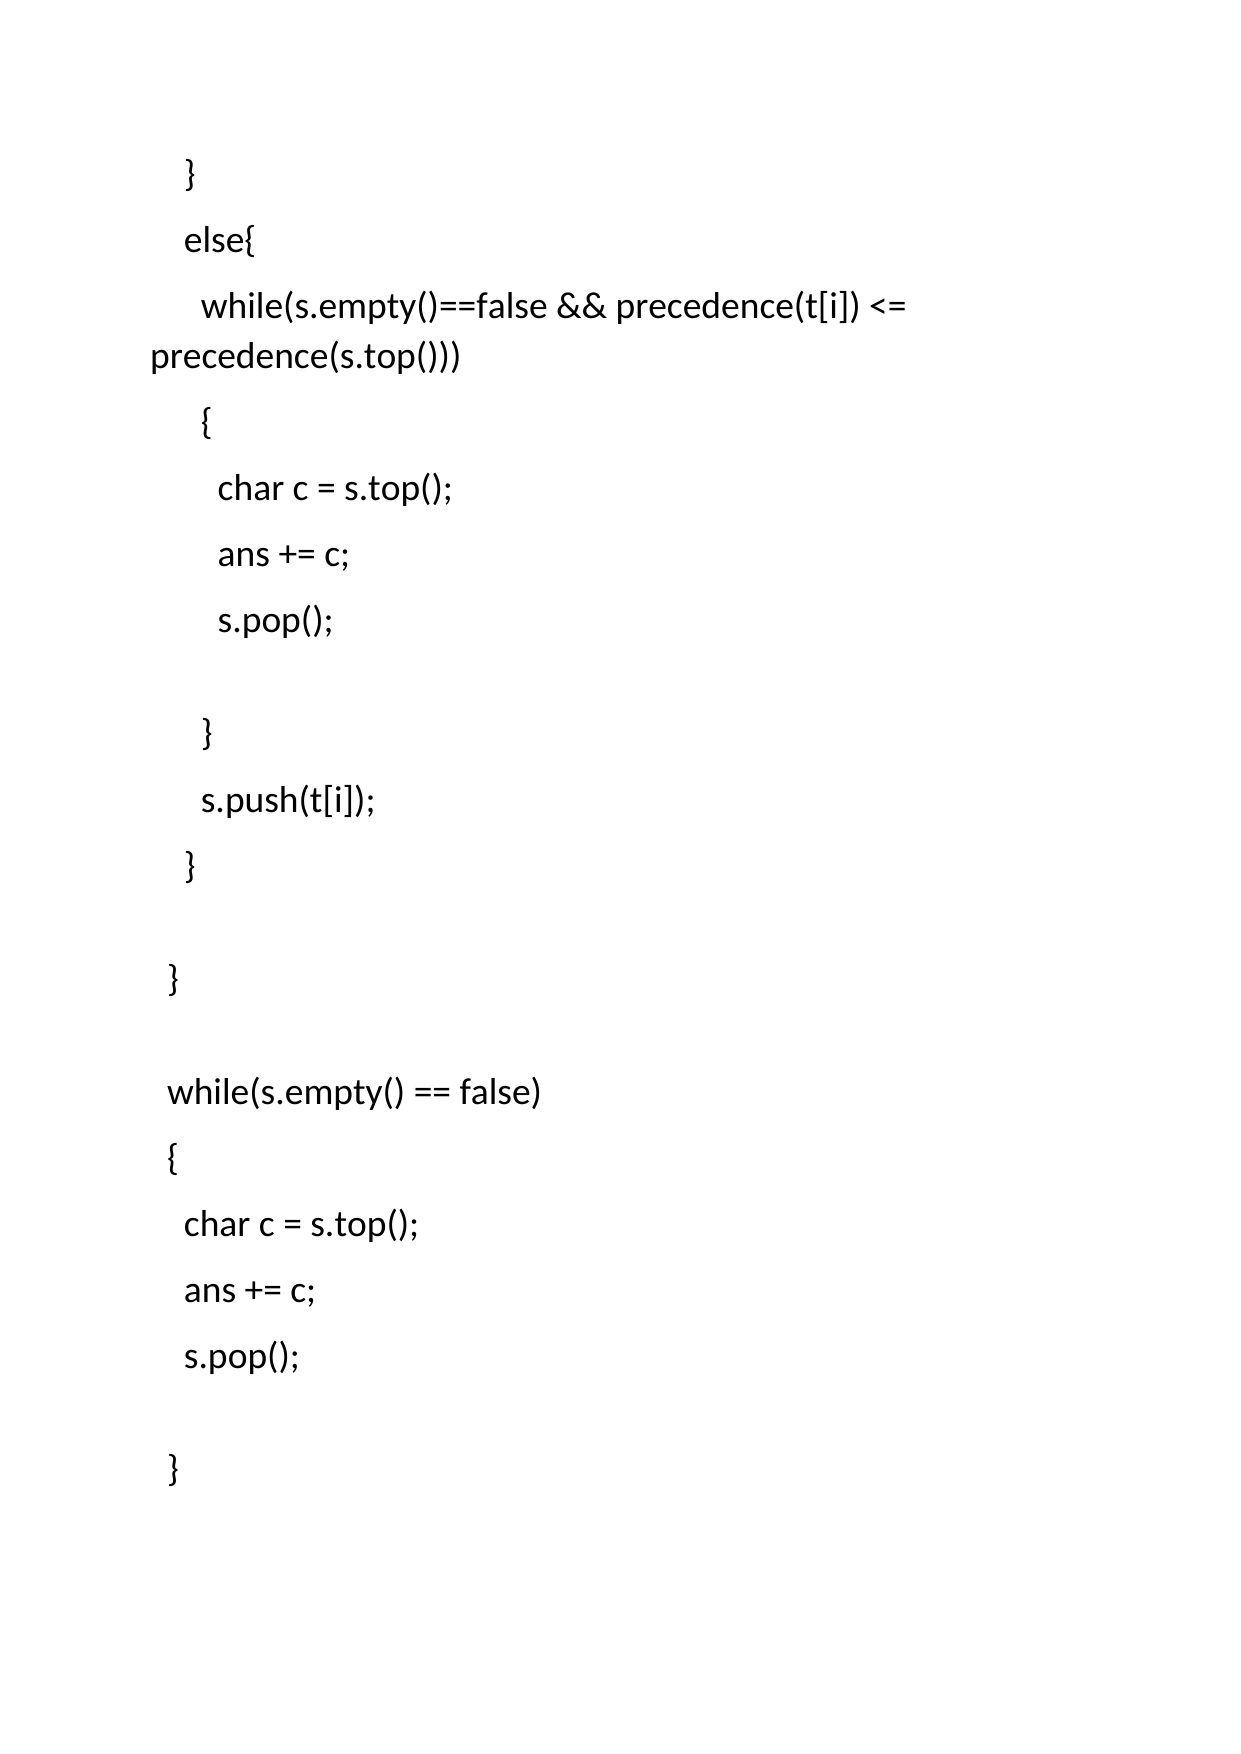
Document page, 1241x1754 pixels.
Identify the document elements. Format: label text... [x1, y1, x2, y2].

text } [150, 955, 1090, 1001]
text { [150, 1134, 1090, 1180]
text char c = s.top(); [150, 464, 1090, 510]
text ans += c; [150, 530, 1090, 576]
text { [150, 398, 1090, 444]
text ans += c; [150, 1266, 1090, 1312]
text } [150, 709, 1090, 755]
text } [150, 1445, 1090, 1491]
text char c = s.top(); [150, 1200, 1090, 1246]
text s.pop(); [150, 1332, 1090, 1378]
text s.pop(); [150, 596, 1090, 642]
text while(s.empty()==false && precedence(t[i]) <= precedence(s.top())) [150, 282, 1090, 378]
text } [150, 842, 1090, 887]
text } [150, 150, 1090, 196]
text s.push(t[i]); [150, 776, 1090, 821]
text while(s.empty() == false) [150, 1068, 1090, 1113]
text else{ [150, 216, 1090, 262]
